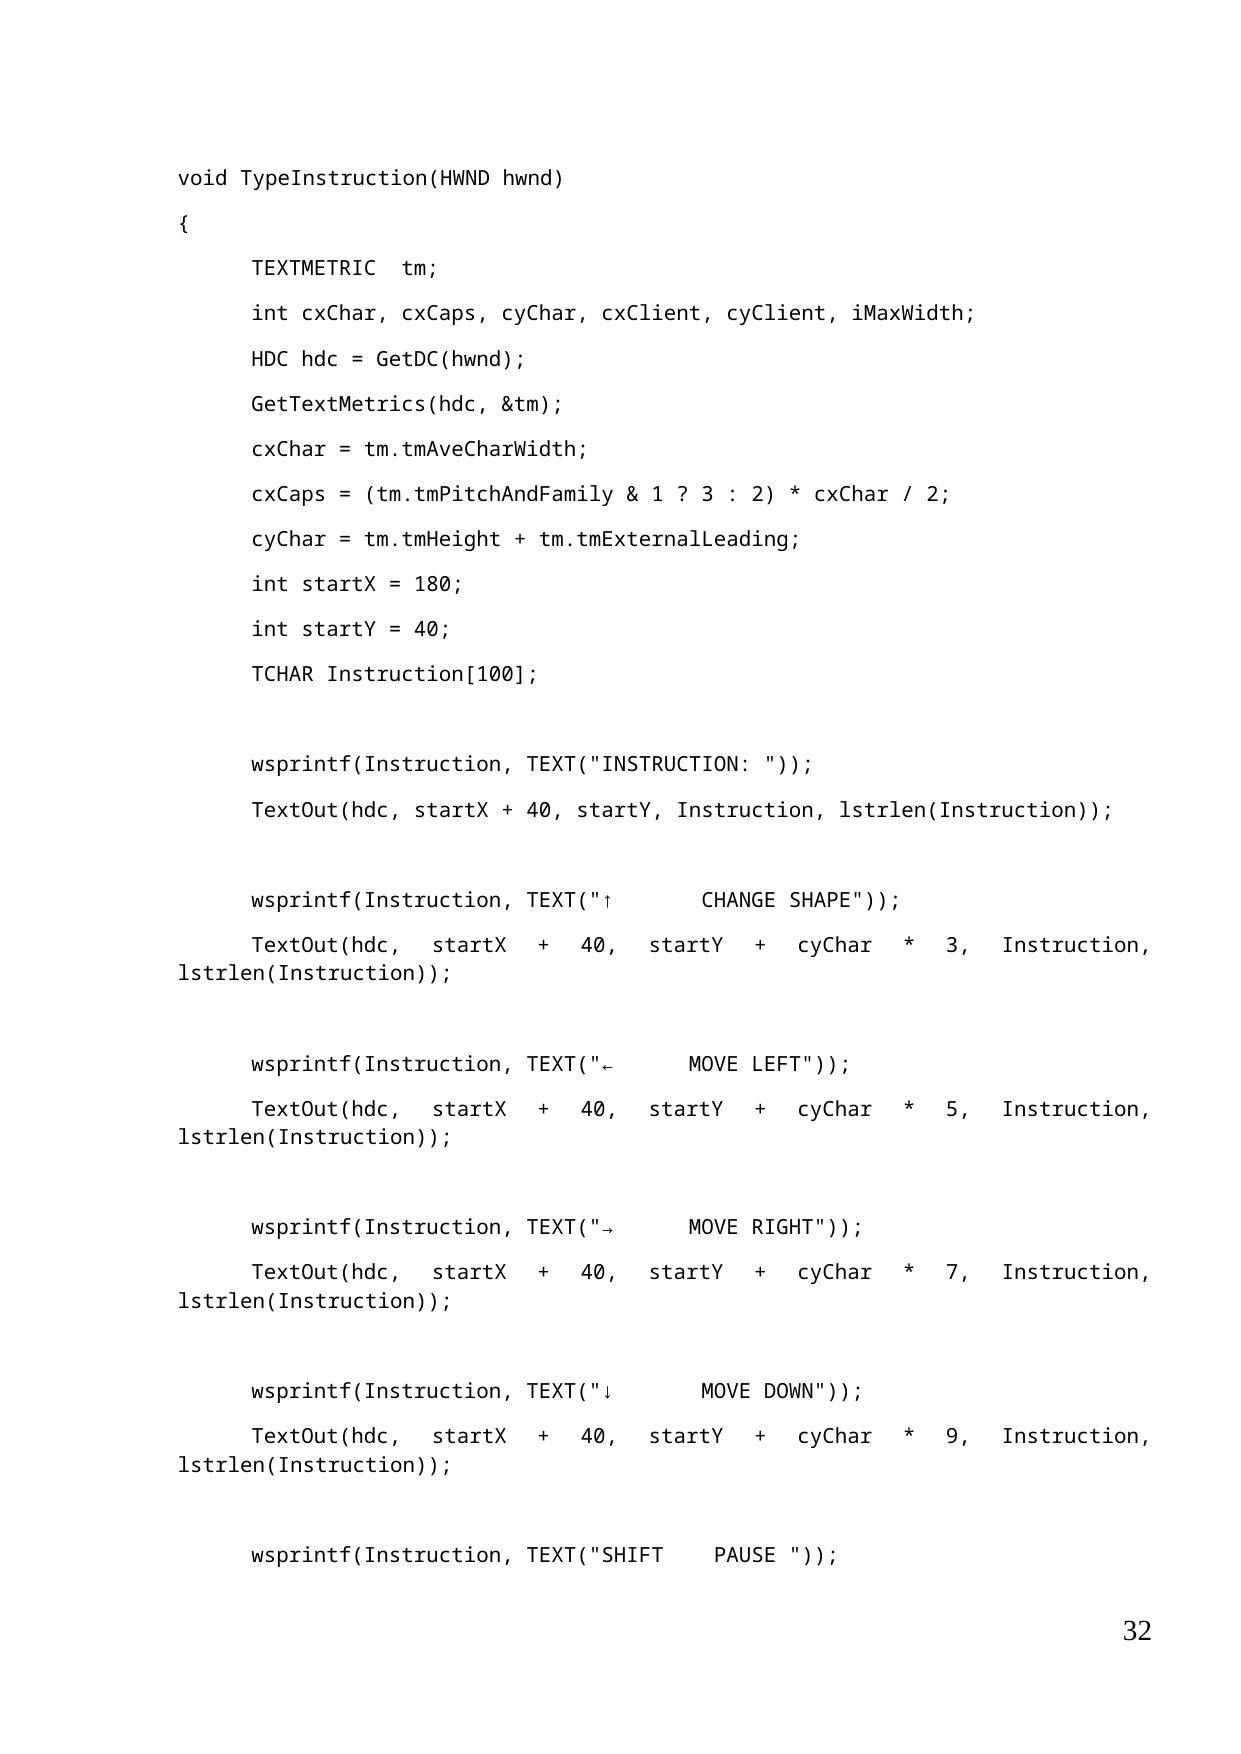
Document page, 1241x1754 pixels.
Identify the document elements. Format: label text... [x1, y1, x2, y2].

text wsprintf(Instruction, TEXT("SHIFT PAUSE ")); [177, 1540, 1152, 1568]
text int startY = 40; [177, 614, 1152, 643]
text int cxChar, cxCaps, cyChar, cxClient, cyClient, iMaxWidth; [177, 298, 1152, 327]
text cxCaps = (tm.tmPitchAndFamily & 1 ? 3 : 2) * cxChar / 2; [177, 479, 1152, 507]
text TCHAR Instruction[100]; [177, 659, 1152, 688]
text { [177, 208, 1152, 237]
text wsprintf(Instruction, TEXT("INSTRUCTION: ")); [177, 749, 1152, 778]
text TextOut(hdc, startX + 40, startY + cyChar * 3, Instruction, lstrlen(Instruction)); [177, 930, 1152, 987]
text wsprintf(Instruction, TEXT("← MOVE LEFT")); [177, 1049, 1152, 1077]
text cxChar = tm.tmAveCharWidth; [177, 434, 1152, 462]
text int startX = 180; [177, 569, 1152, 598]
text void TypeInstruction(HWND hwnd) [177, 163, 1152, 192]
text wsprintf(Instruction, TEXT("→ MOVE RIGHT")); [177, 1212, 1152, 1241]
text TextOut(hdc, startX + 40, startY + cyChar * 9, Instruction, lstrlen(Instruction)); [177, 1421, 1152, 1478]
text GetTextMetrics(hdc, &tm); [177, 389, 1152, 417]
text TextOut(hdc, startX + 40, startY + cyChar * 7, Instruction, lstrlen(Instruction)); [177, 1257, 1152, 1314]
text TEXTMETRIC tm; [177, 253, 1152, 282]
text cyChar = tm.tmHeight + tm.tmExternalLeading; [177, 524, 1152, 552]
text wsprintf(Instruction, TEXT("↑ CHANGE SHAPE")); [177, 885, 1152, 913]
text wsprintf(Instruction, TEXT("↓ MOVE DOWN")); [177, 1376, 1152, 1404]
text TextOut(hdc, startX + 40, startY, Instruction, lstrlen(Instruction)); [177, 795, 1152, 823]
text TextOut(hdc, startX + 40, startY + cyChar * 5, Instruction, lstrlen(Instruction)); [177, 1094, 1152, 1151]
text HDC hdc = GetDC(hwnd); [177, 344, 1152, 372]
